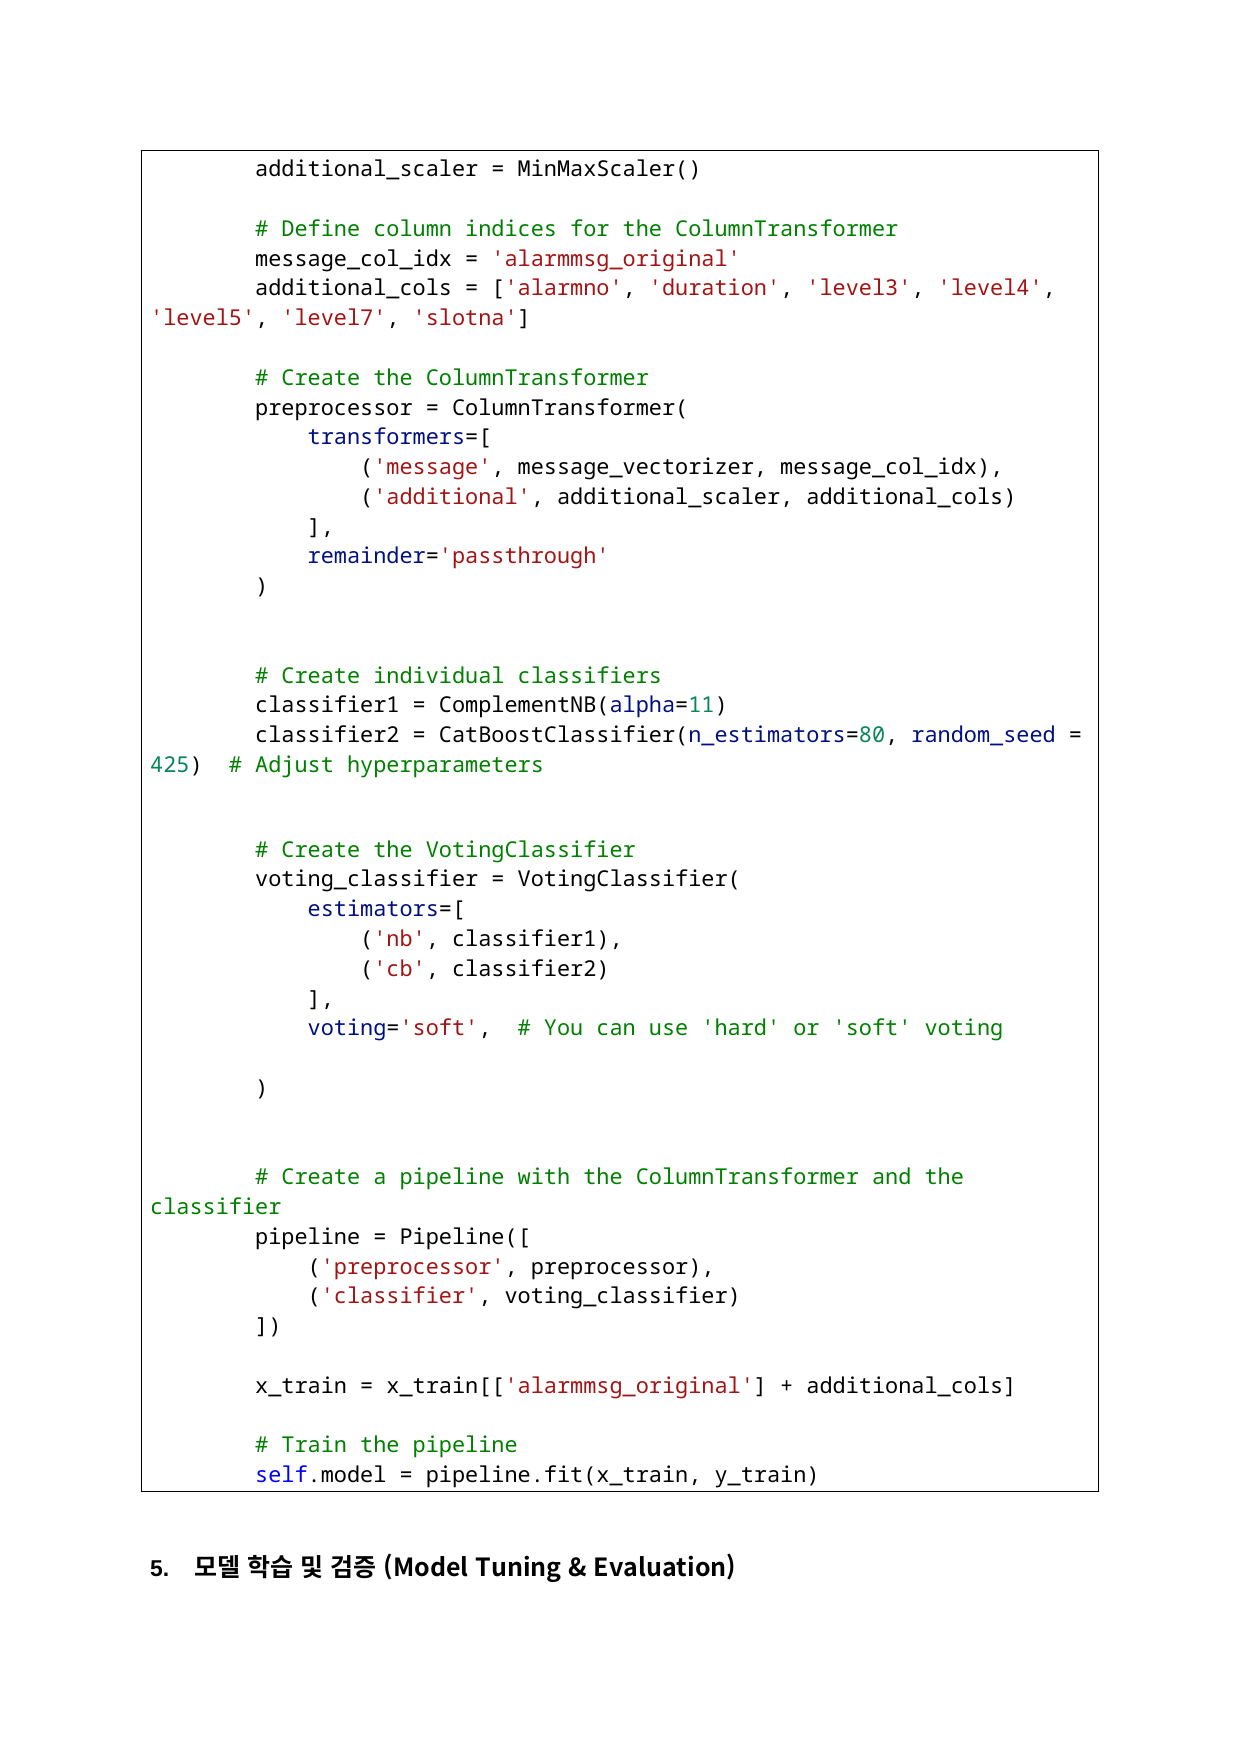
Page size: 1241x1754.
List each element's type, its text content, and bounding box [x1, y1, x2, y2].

text voting='soft', # You can use 'hard' or 'soft' voting [150, 1012, 1090, 1042]
text ]) [150, 1310, 1090, 1340]
text ('message', message_vectorizer, message_col_idx), [150, 451, 1090, 481]
text additional_scaler = MinMaxScaler() [142, 151, 1098, 183]
text pipeline = Pipeline([ [150, 1221, 1090, 1251]
text preprocessor = ColumnTransformer( [150, 391, 1090, 421]
text classifier1 = ComplementNB(alpha=11) [150, 689, 1090, 719]
text ('additional', additional_scaler, additional_cols) [150, 481, 1090, 511]
text additional_cols = ['alarmno', 'duration', 'level3', 'level4', 'level5', 'level7', 'slotna'] [150, 272, 1090, 332]
text ('cb', classifier2) [150, 953, 1090, 982]
text # Train the pipeline [150, 1429, 1090, 1456]
text classifier2 = CatBoostClassifier(n_estimators=80, random_seed = 425) # Adjust hyperparameters [150, 719, 1090, 779]
text ('nb', classifier1), [150, 923, 1090, 953]
text remainder='passthrough' [150, 540, 1090, 570]
text ], [150, 982, 1090, 1012]
text estimators=[ [150, 893, 1090, 923]
text x_train = x_train[['alarmmsg_original'] + additional_cols] [150, 1370, 1090, 1399]
text ], [150, 511, 1090, 540]
text # Create a pipeline with the ColumnTransformer and the classifier [150, 1161, 1090, 1221]
text transformers=[ [150, 421, 1090, 451]
text # Create the VotingClassifier [142, 830, 1098, 863]
text ) [150, 570, 1090, 600]
text ('classifier', voting_classifier) [150, 1280, 1090, 1310]
text # Create individual classifiers [150, 659, 1090, 689]
text ('preprocessor', preprocessor), [150, 1251, 1090, 1280]
text message_col_idx = 'alarmmsg_original' [150, 242, 1090, 272]
text voting_classifier = VotingClassifier( [150, 863, 1090, 893]
text self.model = pipeline.fit(x_train, y_train) [142, 1456, 1098, 1491]
text ) [150, 1072, 1090, 1102]
text # Define column indices for the ColumnTransformer [150, 213, 1090, 242]
text # Create the ColumnTransformer [150, 362, 1090, 391]
